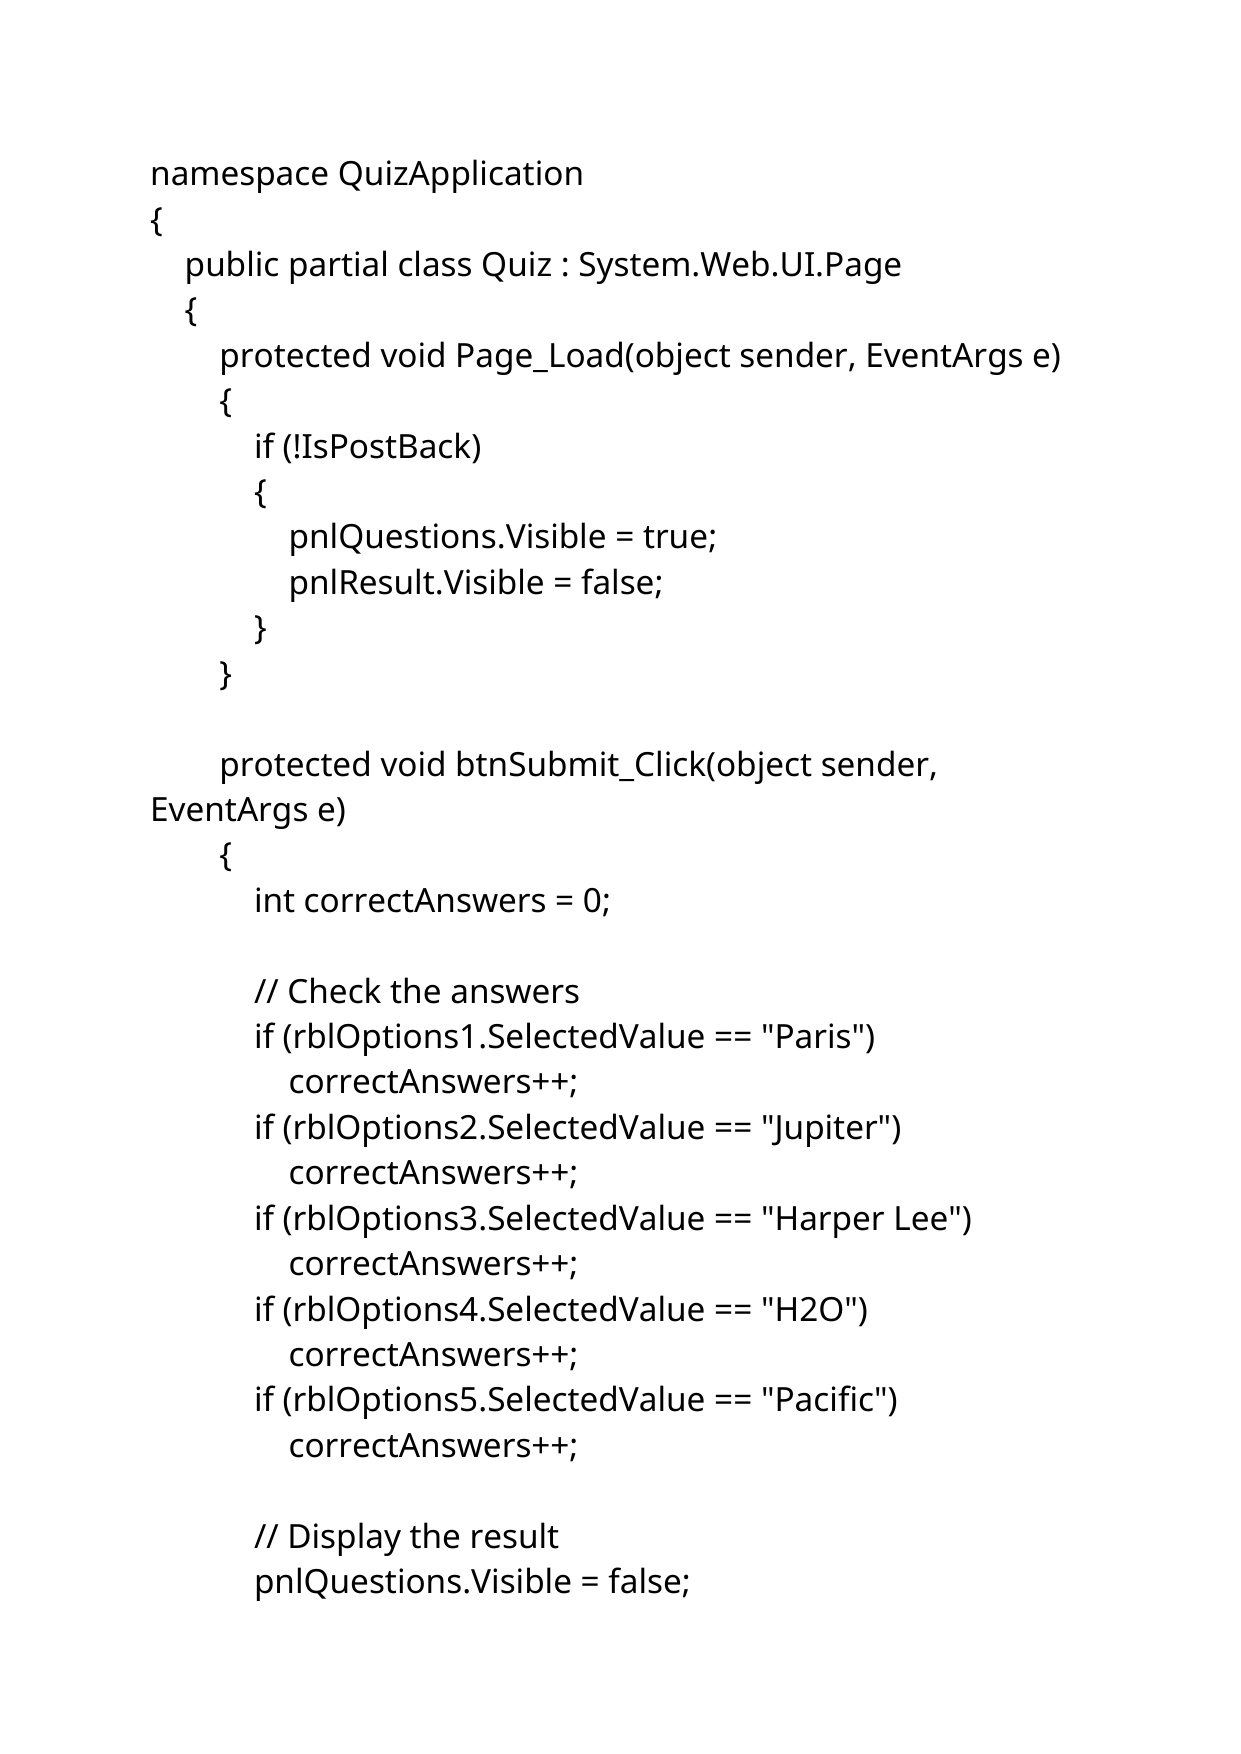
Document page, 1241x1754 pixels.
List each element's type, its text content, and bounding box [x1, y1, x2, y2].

text if (rblOptions5.SelectedValue == "Pacific") [150, 1376, 1090, 1422]
text protected void btnSubmit_Click(object sender, EventArgs e) [150, 740, 1090, 831]
text } [150, 604, 1090, 649]
text pnlQuestions.Visible = false; [150, 1558, 1090, 1603]
text if (rblOptions3.SelectedValue == "Harper Lee") [150, 1194, 1090, 1240]
text if (rblOptions2.SelectedValue == "Jupiter") [150, 1104, 1090, 1149]
text namespace QuizApplication [150, 150, 1090, 195]
text pnlQuestions.Visible = true; [150, 513, 1090, 559]
text { [150, 468, 1090, 513]
text public partial class Quiz : System.Web.UI.Page [150, 241, 1090, 286]
text protected void Page_Load(object sender, EventArgs e) [150, 332, 1090, 377]
text correctAnswers++; [150, 1422, 1090, 1467]
text if (rblOptions1.SelectedValue == "Paris") [150, 1013, 1090, 1058]
text } [150, 649, 1090, 695]
text correctAnswers++; [150, 1058, 1090, 1104]
text if (!IsPostBack) [150, 422, 1090, 468]
text { [150, 286, 1090, 332]
text if (rblOptions4.SelectedValue == "H2O") [150, 1285, 1090, 1331]
text { [150, 195, 1090, 241]
text int correctAnswers = 0; [150, 877, 1090, 922]
text correctAnswers++; [150, 1240, 1090, 1285]
text // Check the answers [150, 967, 1090, 1013]
text // Display the result [150, 1512, 1090, 1558]
text pnlResult.Visible = false; [150, 559, 1090, 604]
text { [150, 831, 1090, 877]
text { [150, 377, 1090, 422]
text correctAnswers++; [150, 1149, 1090, 1194]
text correctAnswers++; [150, 1331, 1090, 1376]
